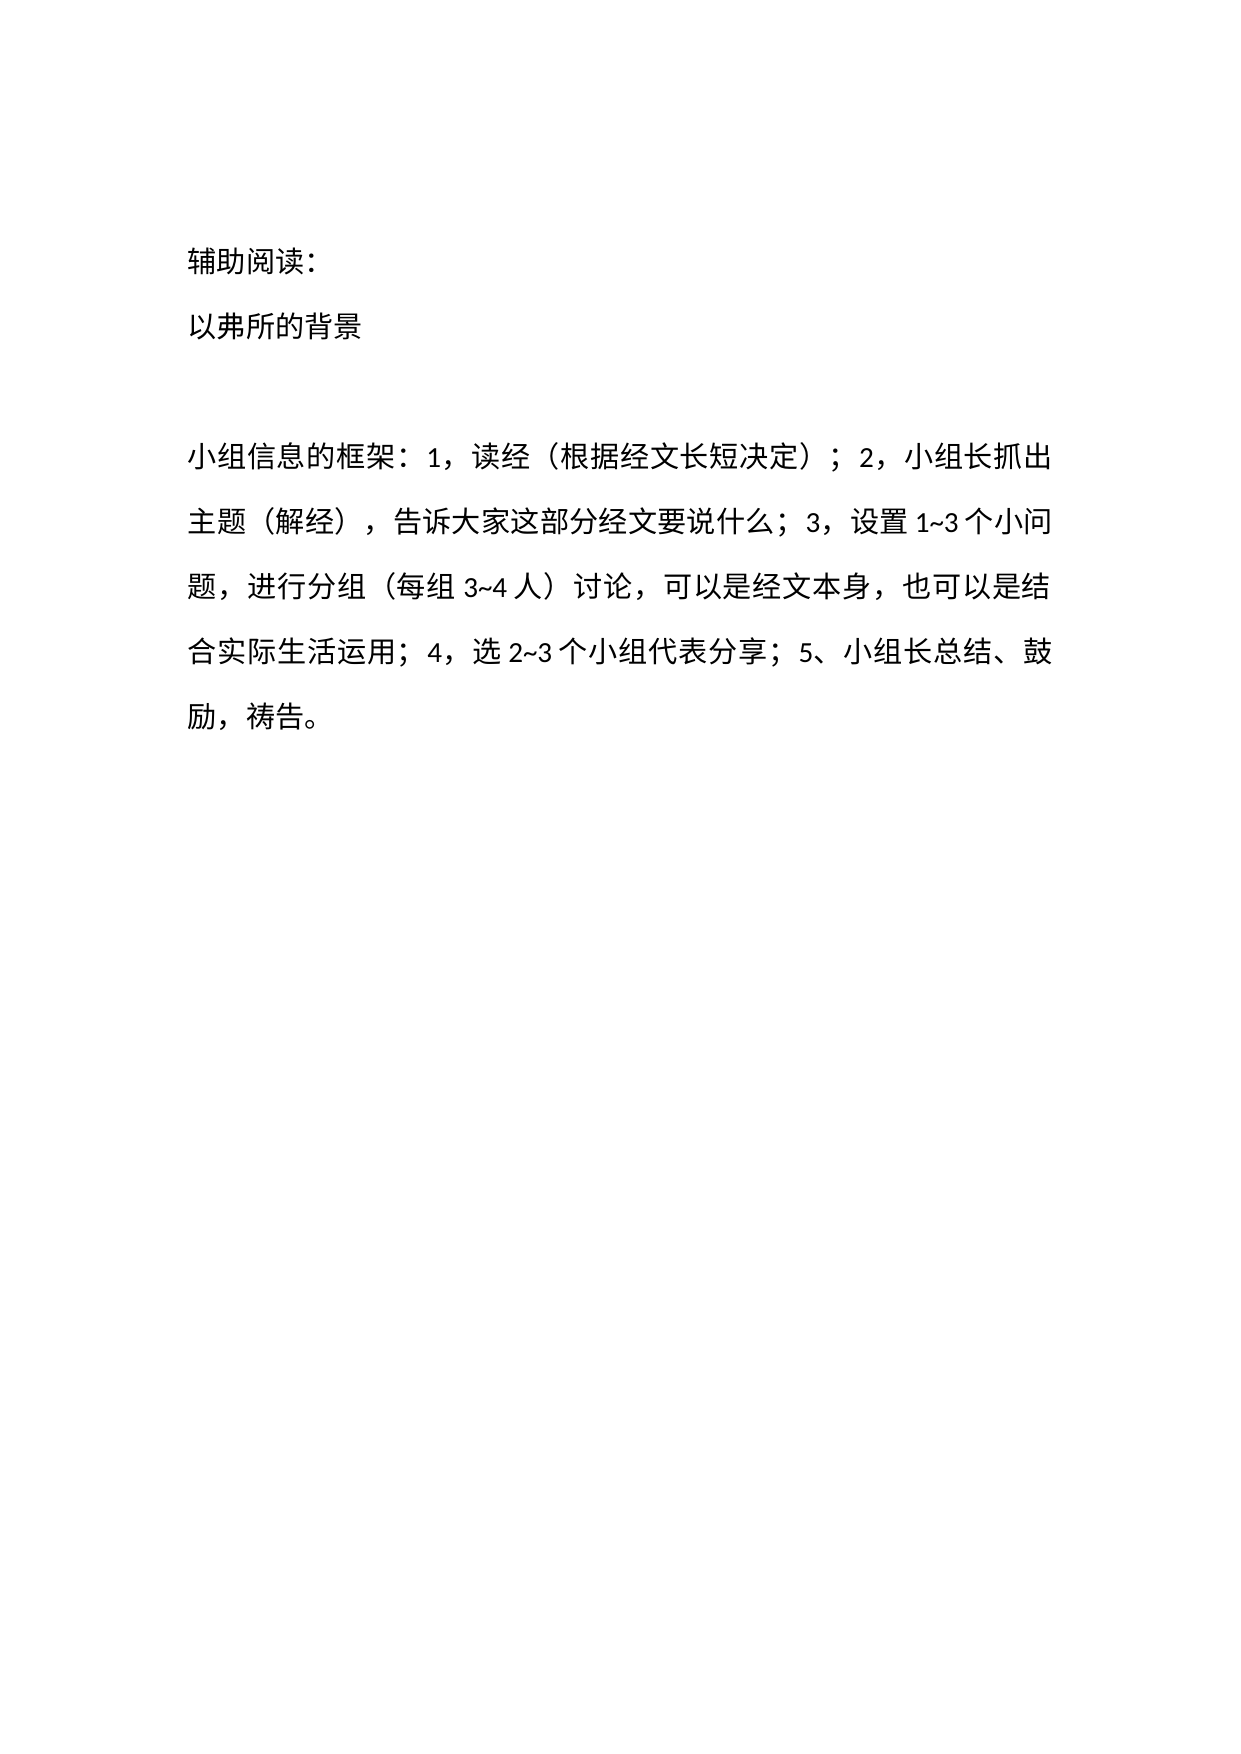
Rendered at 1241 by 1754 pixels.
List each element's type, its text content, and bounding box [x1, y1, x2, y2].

text 以弗所的背景 [187, 292, 1053, 357]
text 小组信息的框架：1，读经（根据经文长短决定）；2，小组长抓出主题（解经），告诉大家这部分经文要说什么；3，设置1~3个小问题，进行分组（每组3~4人）讨论，可以是经文本身，也可以是结合实际生活运用；4，选2~3个小组代表分享；5、小组长总结、鼓励，祷告。 [187, 422, 1053, 747]
text 辅助阅读： [187, 227, 1053, 292]
